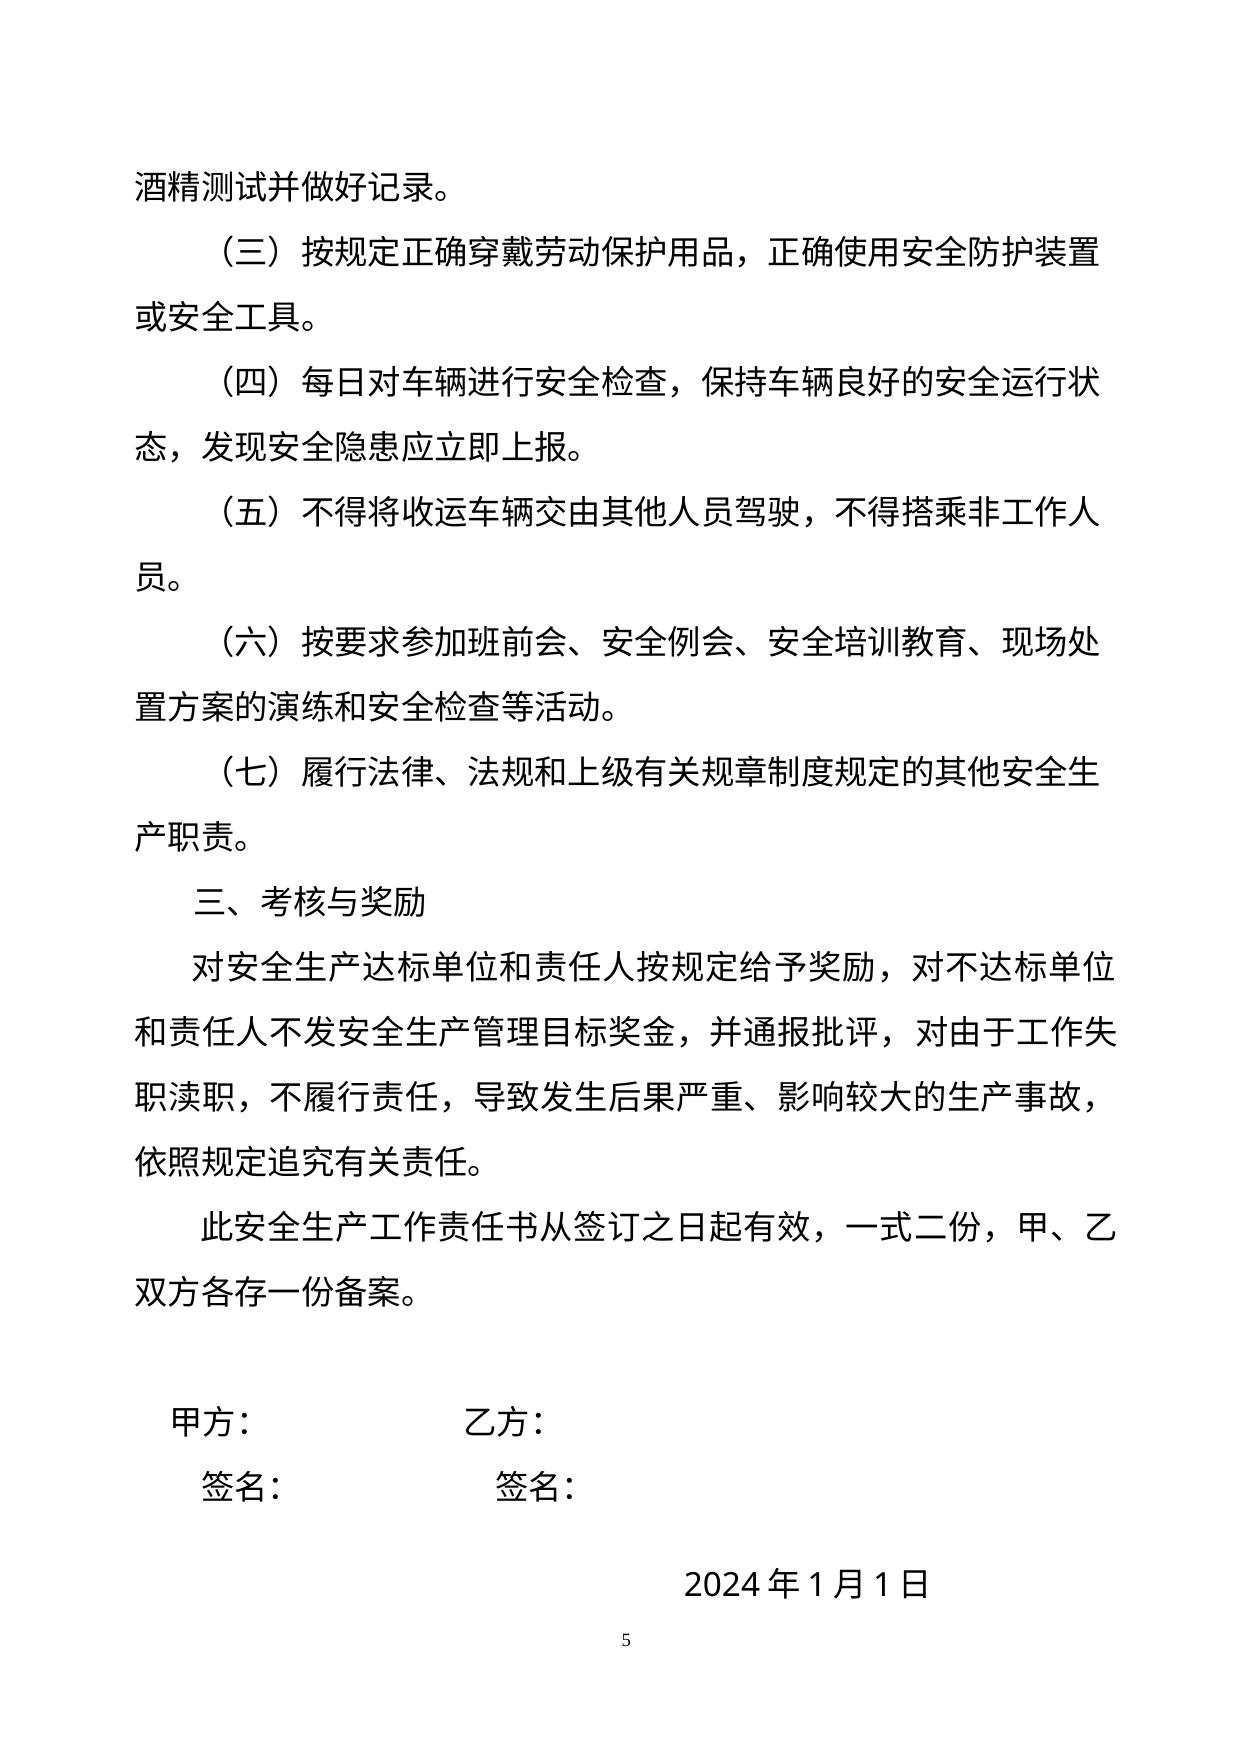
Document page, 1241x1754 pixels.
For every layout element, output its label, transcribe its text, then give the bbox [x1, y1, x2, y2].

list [134, 152, 1118, 217]
text 甲方： 乙方： [134, 1387, 1118, 1452]
list （三）按规定正确穿戴劳动保护用品，正确使用安全防护装置或安全工具。 [134, 217, 1118, 347]
list （七）履行法律、法规和上级有关规章制度规定的其他安全生产职责。 [134, 737, 1118, 867]
text 对安全生产达标单位和责任人按规定给予奖励，对不达标单位和责任人不发安全生产管理目标奖金，并通报批评，对由于工作失职渎职，不履行责任，导致发生后果严重、影响较大的生产事故，依照规定追究有关责任。 [134, 932, 1118, 1192]
list （六）按要求参加班前会、安全例会、安全培训教育、现场处置方案的演练和安全检查等活动。 [134, 607, 1118, 737]
text 2024年1月1日 [134, 1549, 1118, 1614]
list （五）不得将收运车辆交由其他人员驾驶，不得搭乘非工作人员。 [134, 477, 1118, 607]
text 三、考核与奖励 [134, 867, 1118, 932]
list （四）每日对车辆进行安全检查，保持车辆良好的安全运行状态，发现安全隐患应立即上报。 [134, 347, 1118, 477]
text 此安全生产工作责任书从签订之日起有效，一式二份，甲、乙双方各存一份备案。 [134, 1192, 1118, 1322]
text 签名： 签名： [134, 1452, 1118, 1517]
